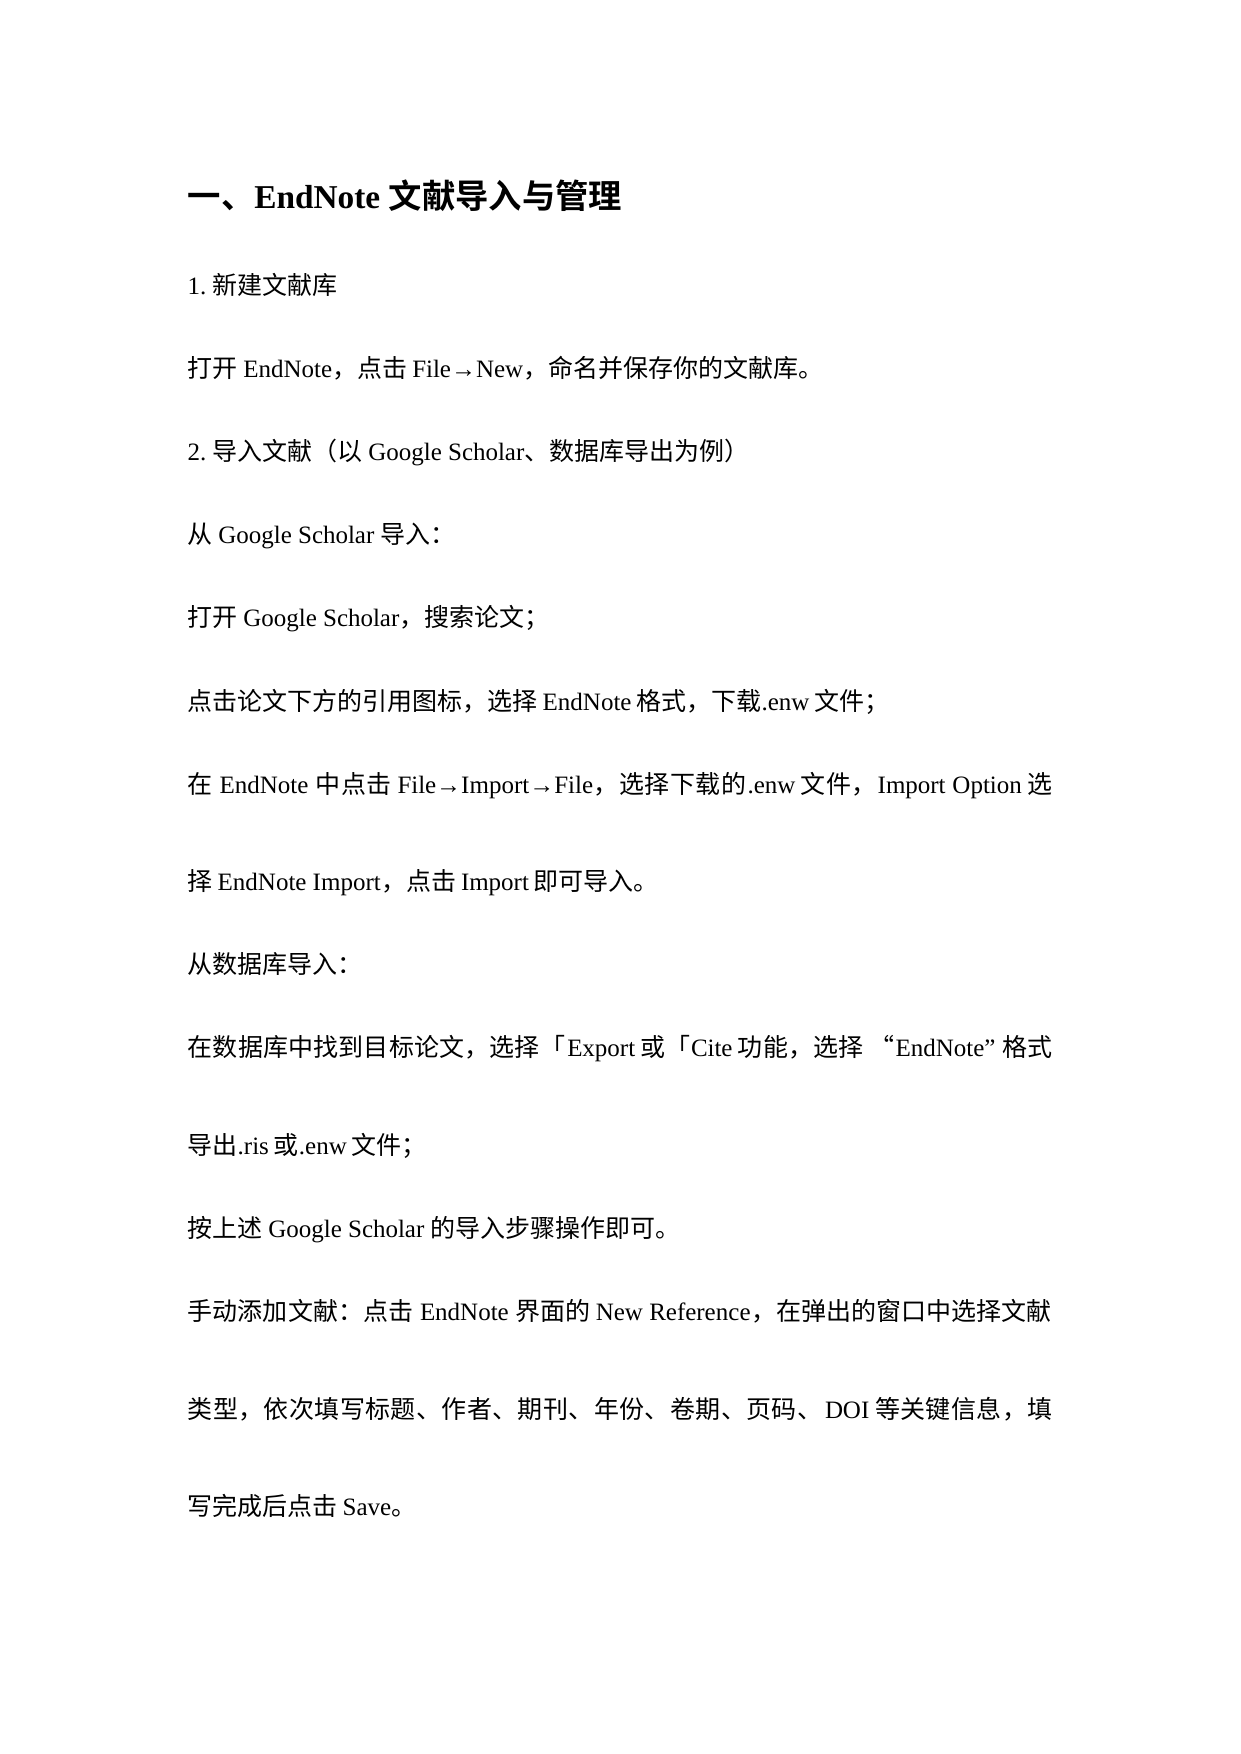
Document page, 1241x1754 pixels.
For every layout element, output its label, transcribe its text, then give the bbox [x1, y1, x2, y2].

text 手动添加文献：点击 EndNote 界面的New Reference，在弹出的窗口中选择文献类型，依次填写标题、作者、期刊、年份、卷期、页码、DOI等关键信息，填写完成后点击Save。 [187, 1277, 1053, 1537]
text 1. 新建文献库 [187, 251, 1053, 316]
text 打开 EndNote，点击File→New，命名并保存你的文献库。 [187, 334, 1053, 399]
text 从 Google Scholar 导入： [187, 500, 1053, 565]
text 一、EndNote 文献导入与管理 [187, 162, 1053, 227]
text 按上述 Google Scholar 的导入步骤操作即可。 [187, 1194, 1053, 1259]
text 从数据库导入： [187, 930, 1053, 995]
text 在数据库中找到目标论文，选择「Export或「Cite功能，选择 “EndNote” 格式导出.ris或.enw文件； [187, 1013, 1053, 1176]
text 打开 Google Scholar，搜索论文； [187, 583, 1053, 648]
text 2. 导入文献（以 Google Scholar、数据库导出为例） [187, 417, 1053, 482]
text 在 EndNote 中点击File→Import→File，选择下载的.enw文件，Import Option选择EndNote Import，点击Import即可导入。 [187, 750, 1053, 912]
text 点击论文下方的引用图标，选择EndNote格式，下载.enw文件； [187, 667, 1053, 732]
